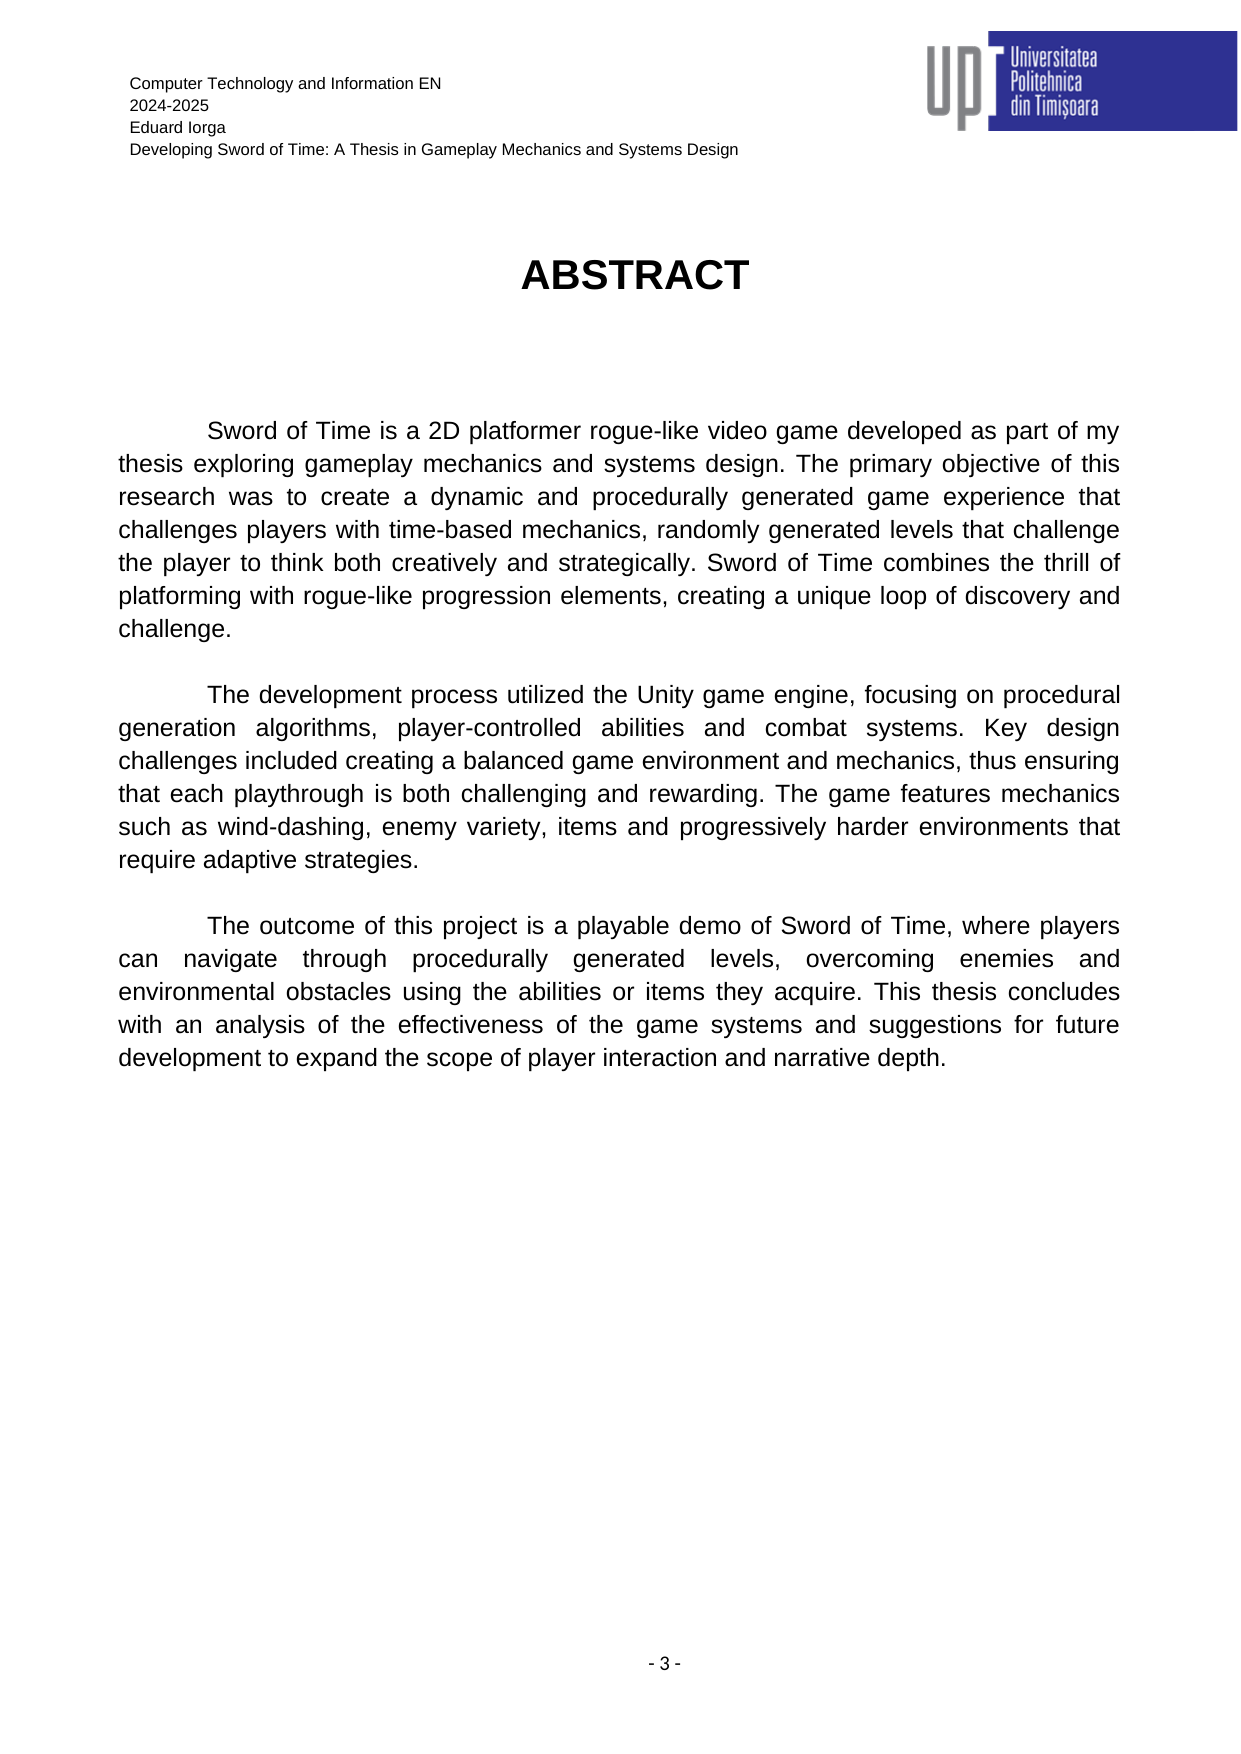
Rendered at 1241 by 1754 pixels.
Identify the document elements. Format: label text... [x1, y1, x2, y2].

picture [927, 31, 1238, 131]
text ABSTRACT [0, 251, 1181, 298]
text The development process utilized the Unity game engine, focusing on procedural generation algorithms, player-controlled abilities and combat systems. Key design challenges included creating a balanced game environment and mechanics, thus ensuring that each playthrough is both challenging and rewarding. The game features mechanics such as wind-dashing, enemy variety, items and progressively harder environments that require adaptive strategies. [118, 680, 1122, 874]
text The outcome of this project is a playable demo of Sword of Time, where players can navigate through procedurally generated levels, overcoming enemies and environmental obstacles using the abilities or items they acquire. This thesis concludes with an analysis of the effectiveness of the game systems and suggestions for future development to expand the scope of player interaction and narrative depth. [118, 911, 1122, 1072]
text Sword of Time is a 2D platformer rogue-like video game developed as part of my thesis exploring gameplay mechanics and systems design. The primary objective of this research was to create a dynamic and procedurally generated game experience that challenges players with time-based mechanics, randomly generated levels that challenge the player to think both creatively and strategically. Sword of Time combines the thrill of platforming with rogue-like progression elements, creating a unique loop of discovery and challenge. [118, 416, 1122, 643]
